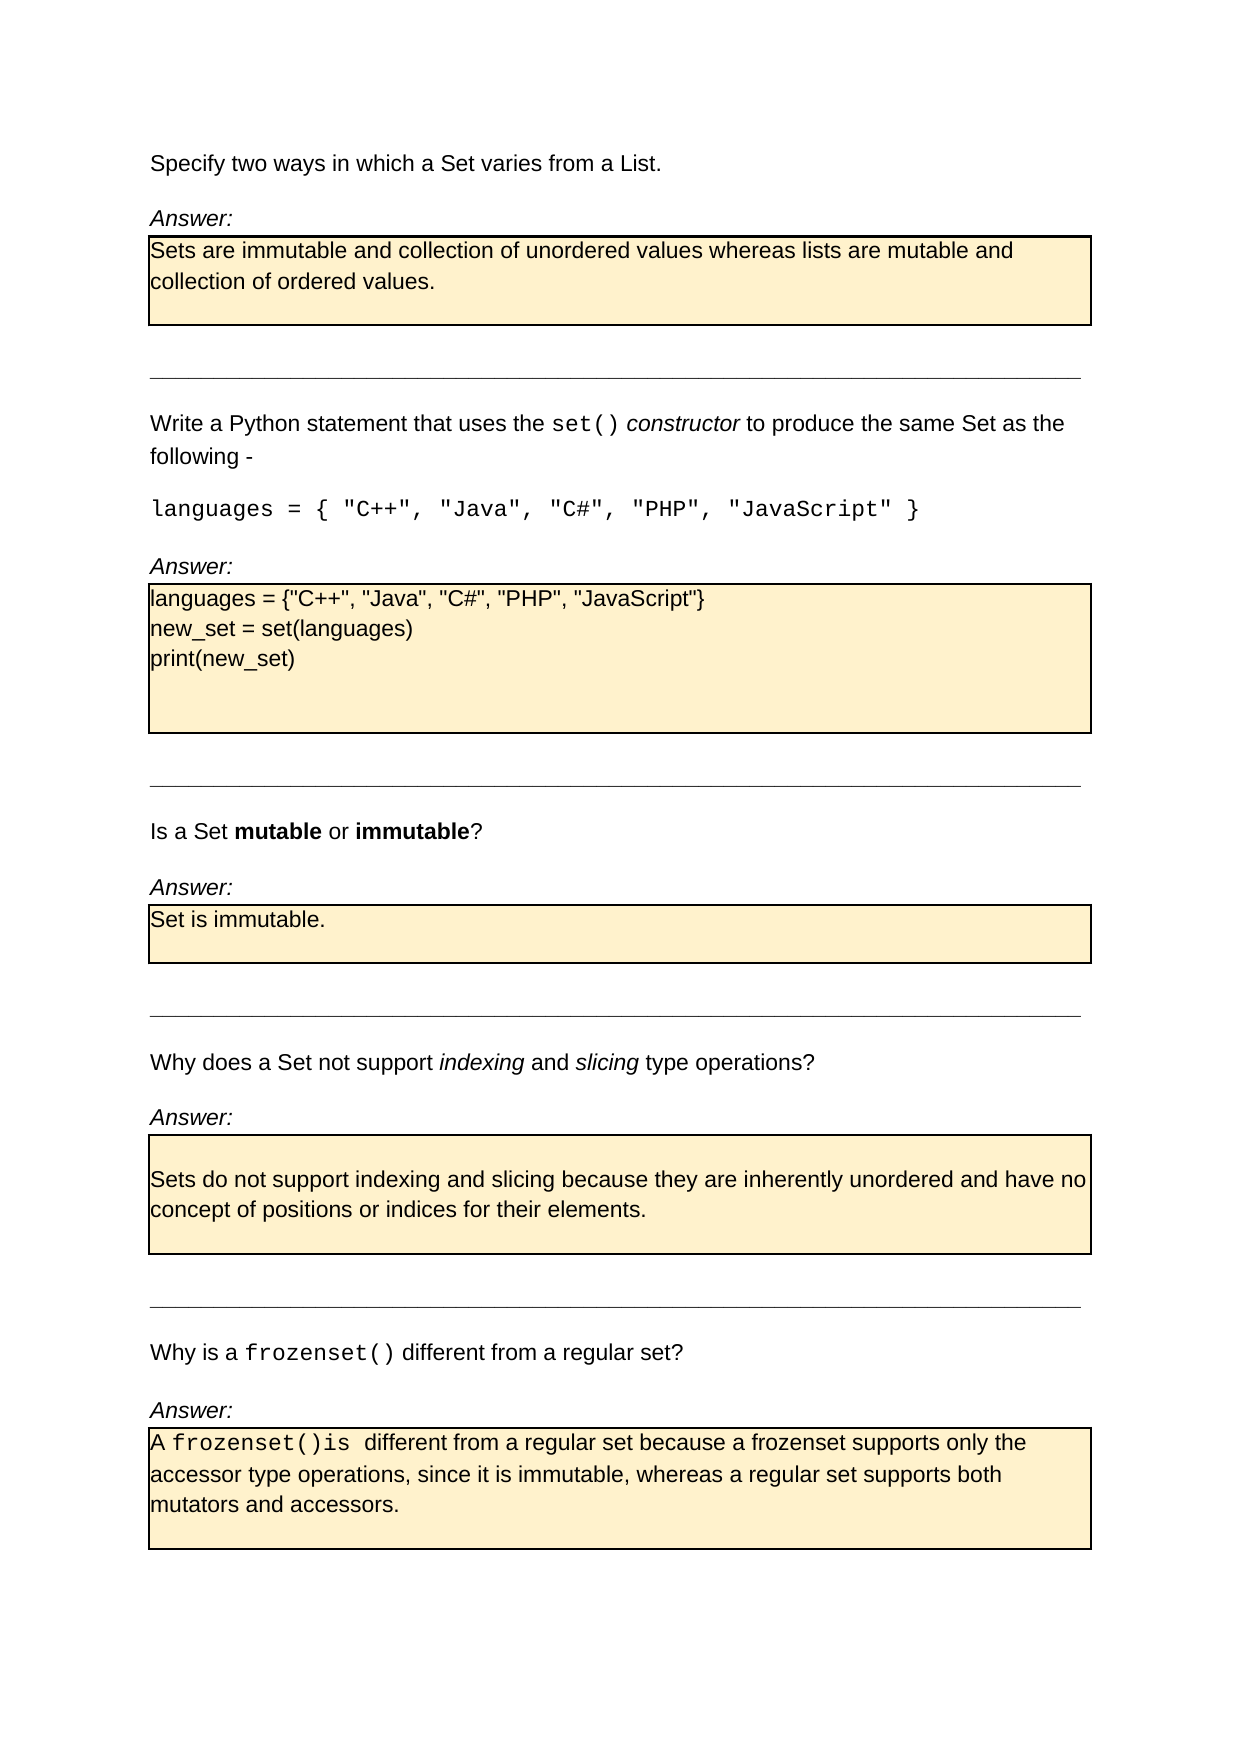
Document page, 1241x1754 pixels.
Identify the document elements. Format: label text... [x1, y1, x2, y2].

text Is a Set mutable or immutable? [150, 818, 1090, 844]
text Sets do not support indexing and slicing because they are inherently unordered and have no concept of positions or indices for their elements. [150, 1136, 1090, 1223]
text Answer: [150, 553, 1090, 579]
text Specify two ways in which a Set varies from a List. [150, 150, 1090, 176]
text _________________________________________________________________________ [150, 355, 1090, 382]
text Answer: [150, 1104, 1090, 1130]
text Why is a frozenset() different from a regular set? [150, 1339, 1090, 1367]
text Answer: [150, 205, 1090, 232]
text _________________________________________________________________________ [150, 763, 1090, 789]
text Answer: [150, 873, 1090, 900]
text languages = {"C++", "Java", "C#", "PHP", "JavaScript"} [150, 585, 1090, 611]
text Sets are immutable and collection of unordered values whereas lists are mutable and collection of ordered values. [150, 238, 1090, 294]
text _________________________________________________________________________ [150, 1284, 1090, 1310]
text languages = { "C++", "Java", "C#", "PHP", "JavaScript" } [150, 498, 1090, 524]
text Write a Python statement that uses the set() constructor to produce the same Set as the following - [150, 410, 1090, 469]
text Set is immutable. [150, 906, 1090, 932]
text _________________________________________________________________________ [150, 993, 1090, 1019]
text Why does a Set not support indexing and slicing type operations? [150, 1048, 1090, 1075]
text print(new_set) [150, 643, 1090, 672]
text A frozenset()is different from a regular set because a frozenset supports only the accessor type operations, since it is immutable, whereas a regular set supports both mutators and accessors. [150, 1429, 1090, 1518]
text Answer: [150, 1397, 1090, 1423]
text new_set = set(languages) [150, 613, 1090, 641]
